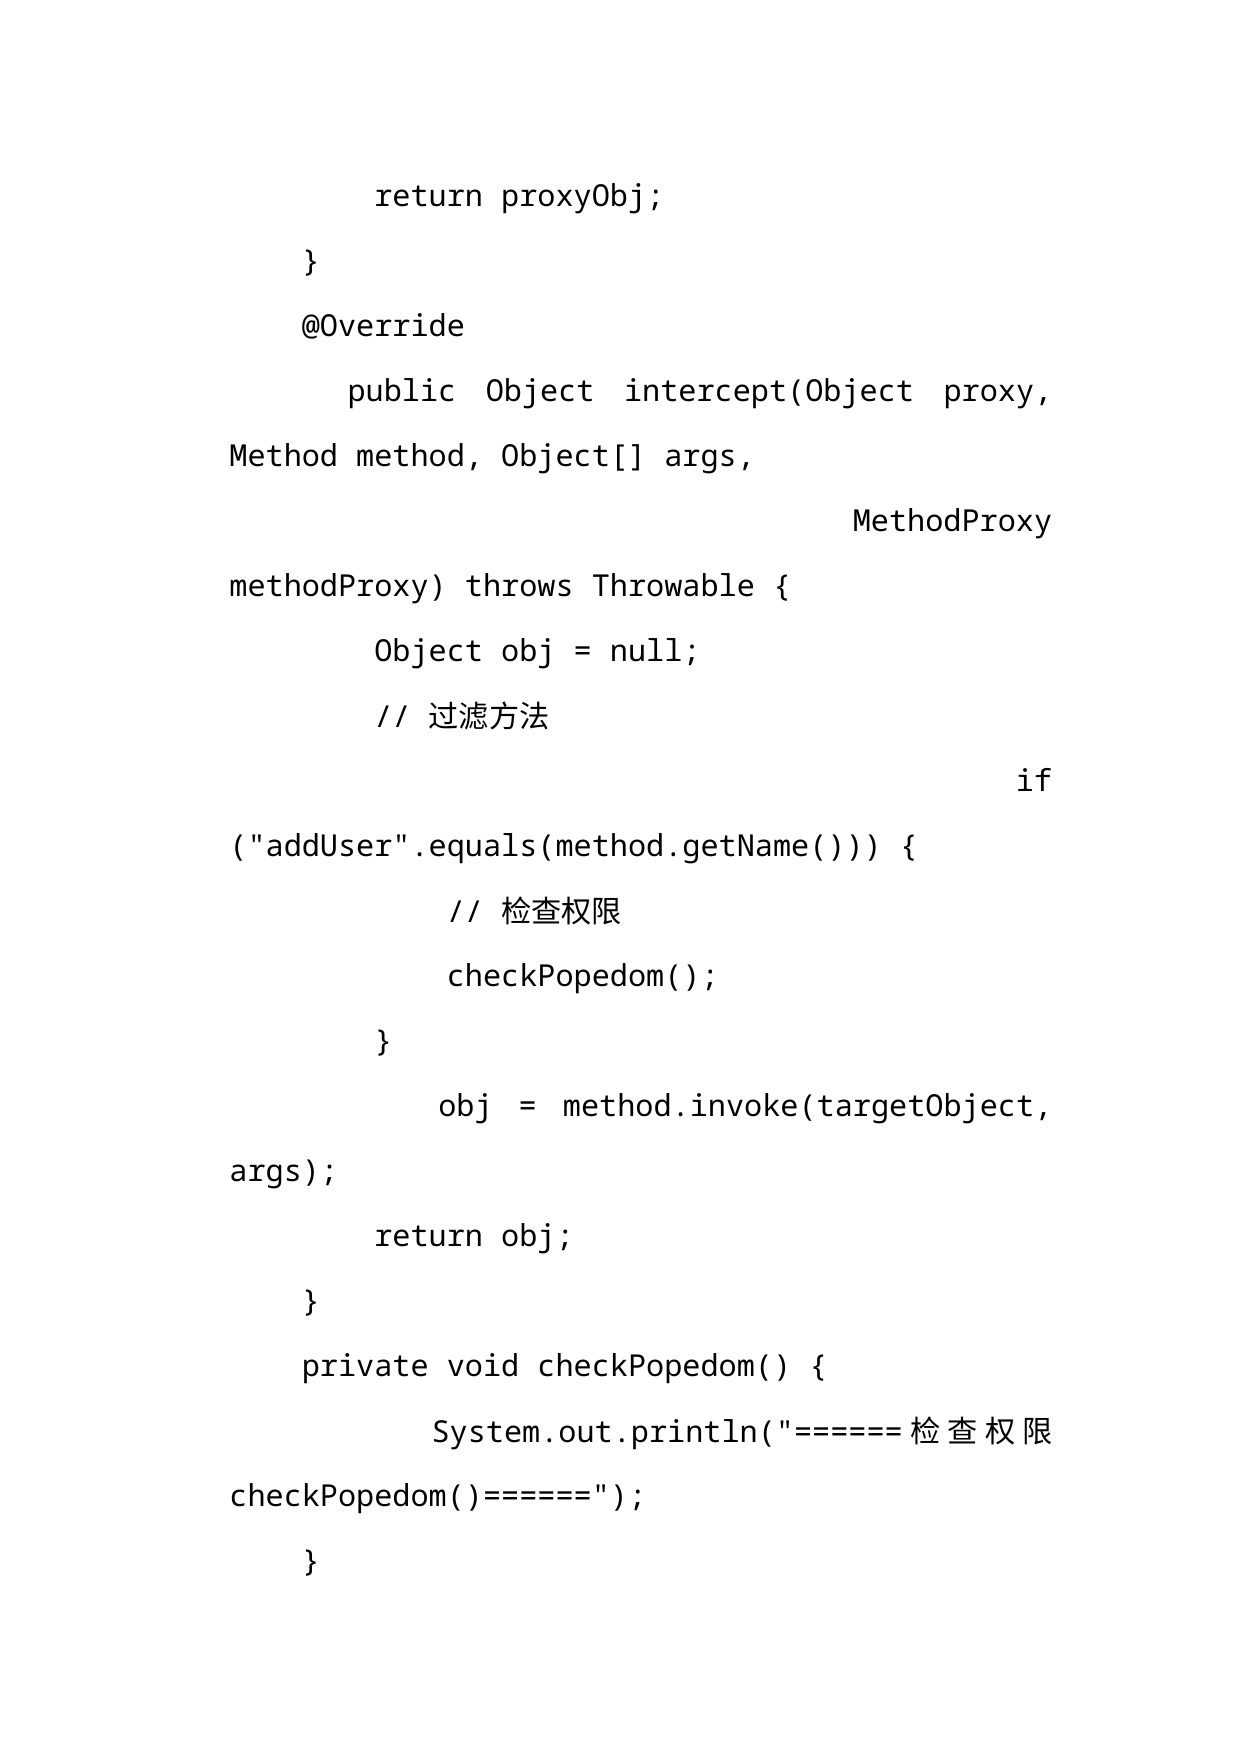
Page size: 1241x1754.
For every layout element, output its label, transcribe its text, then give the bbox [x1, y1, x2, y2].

text } [229, 1527, 1053, 1592]
text MethodProxy methodProxy) throws Throwable { [229, 487, 1053, 617]
text // 检查权限 [229, 877, 1053, 942]
text // 过滤方法 [229, 682, 1053, 747]
text public Object intercept(Object proxy, Method method, Object[] args, [229, 357, 1053, 487]
text } [229, 1267, 1053, 1332]
text obj = method.invoke(targetObject, args); [229, 1072, 1053, 1202]
text checkPopedom(); [229, 942, 1053, 1007]
text return proxyObj; [229, 162, 1053, 227]
text @Override [229, 292, 1053, 357]
text System.out.println("======检查权限checkPopedom()======"); [229, 1397, 1053, 1527]
text } [229, 227, 1053, 292]
text } [229, 1007, 1053, 1072]
text private void checkPopedom() { [229, 1332, 1053, 1397]
text Object obj = null; [229, 617, 1053, 682]
text return obj; [229, 1202, 1053, 1267]
text if ("addUser".equals(method.getName())) { [229, 747, 1053, 877]
